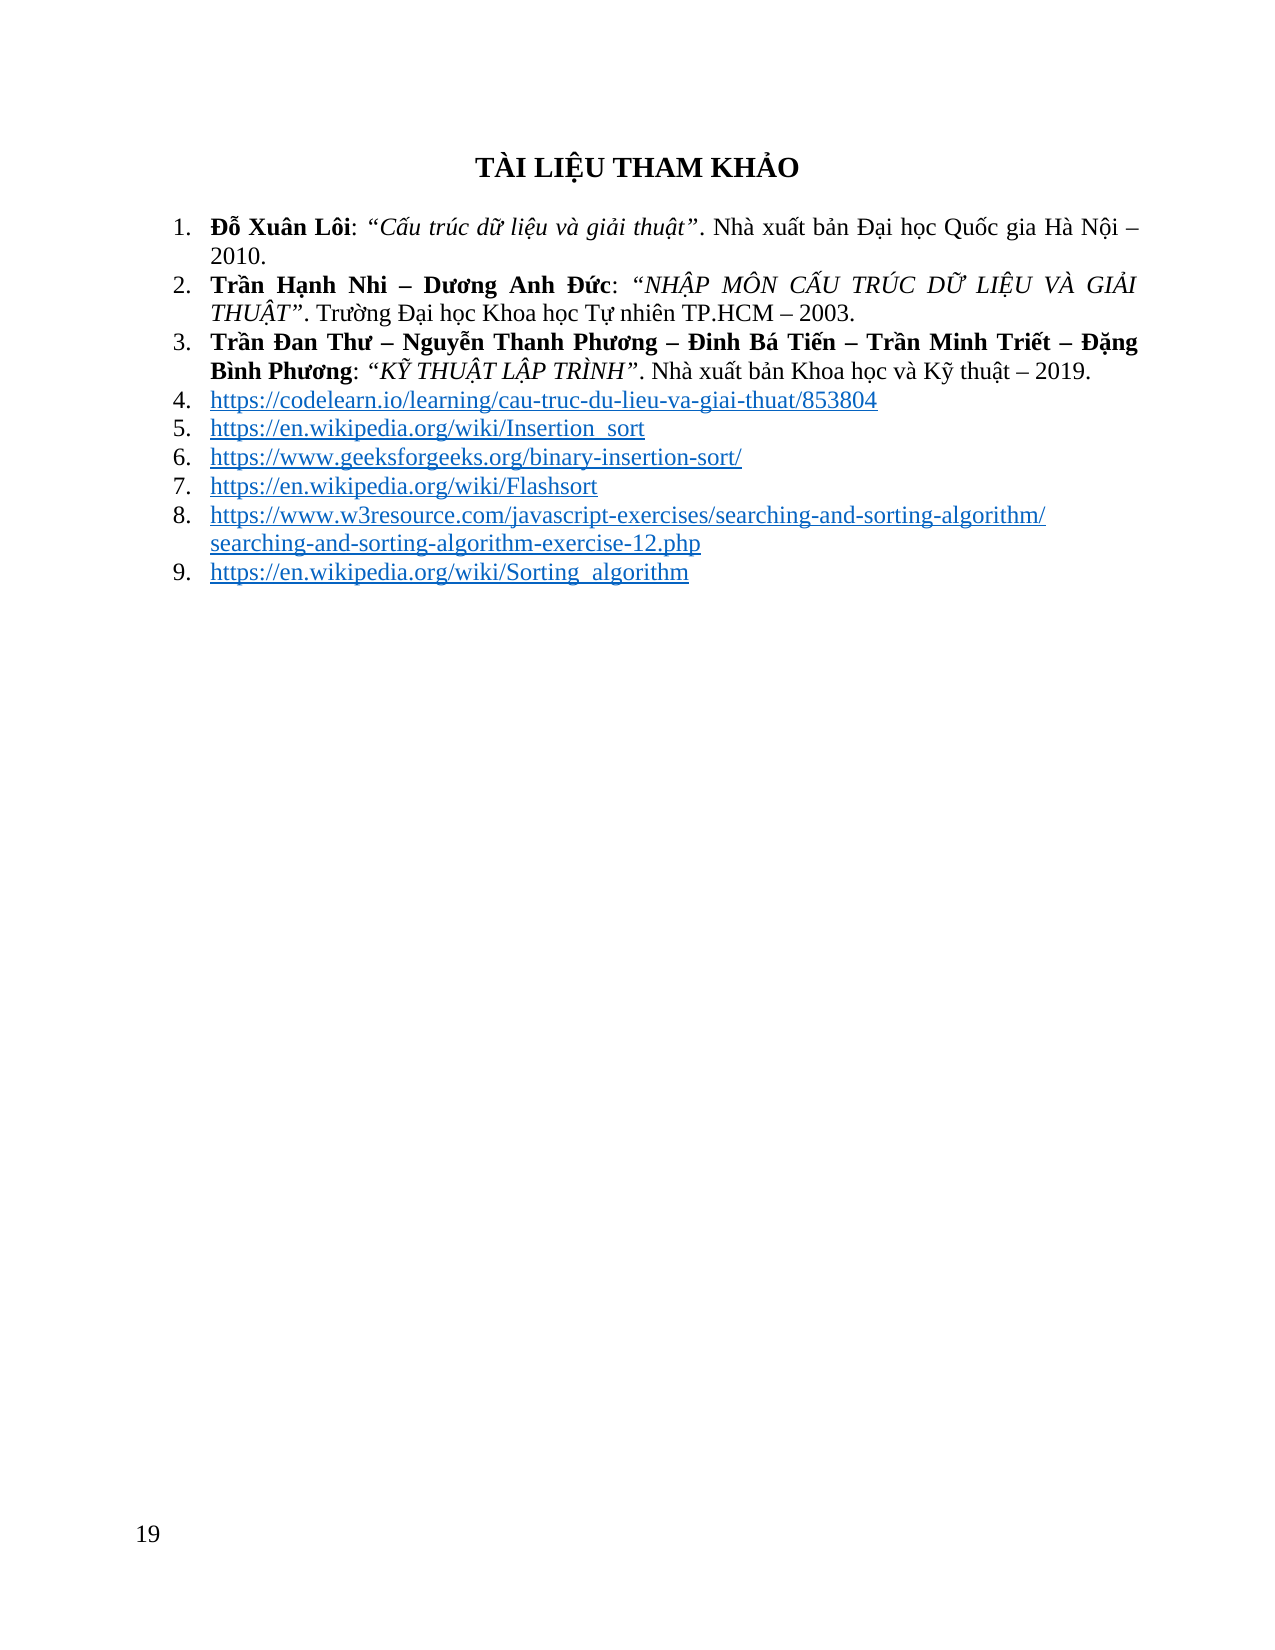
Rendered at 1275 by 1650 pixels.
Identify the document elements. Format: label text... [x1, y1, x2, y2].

list https://codelearn.io/learning/cau-truc-du-lieu-va-giai-thuat/853804 [173, 385, 1139, 413]
list Đỗ Xuân Lôi: “Cấu trúc dữ liệu và giải thuật”. Nhà xuất bản Đại học Quốc gia Hà Nội – 2010. [173, 212, 1139, 270]
list https://en.wikipedia.org/wiki/Flashsort [173, 471, 1139, 500]
list https://www.geeksforgeeks.org/binary-insertion-sort/ [173, 442, 1139, 471]
list Trần Đan Thư – Nguyễn Thanh Phương – Đinh Bá Tiến – Trần Minh Triết – Đặng Bình Phương: “KỸ THUẬT LẬP TRÌNH”. Nhà xuất bản Khoa học và Kỹ thuật – 2019. [173, 327, 1139, 385]
list https://www.w3resource.com/javascript-exercises/searching-and-sorting-algorithm/searching-and-sorting-algorithm-exercise-12.php [173, 500, 1139, 557]
list https://en.wikipedia.org/wiki/Sorting_algorithm [173, 557, 1139, 586]
list https://en.wikipedia.org/wiki/Insertion_sort [173, 413, 1139, 442]
text TÀI LIỆU THAM KHẢO [135, 150, 1139, 183]
list Trần Hạnh Nhi – Dương Anh Đức: “NHẬP MÔN CẤU TRÚC DỮ LIỆU VÀ GIẢI THUẬT”. Trường Đại học Khoa học Tự nhiên TP.HCM – 2003. [173, 270, 1139, 327]
